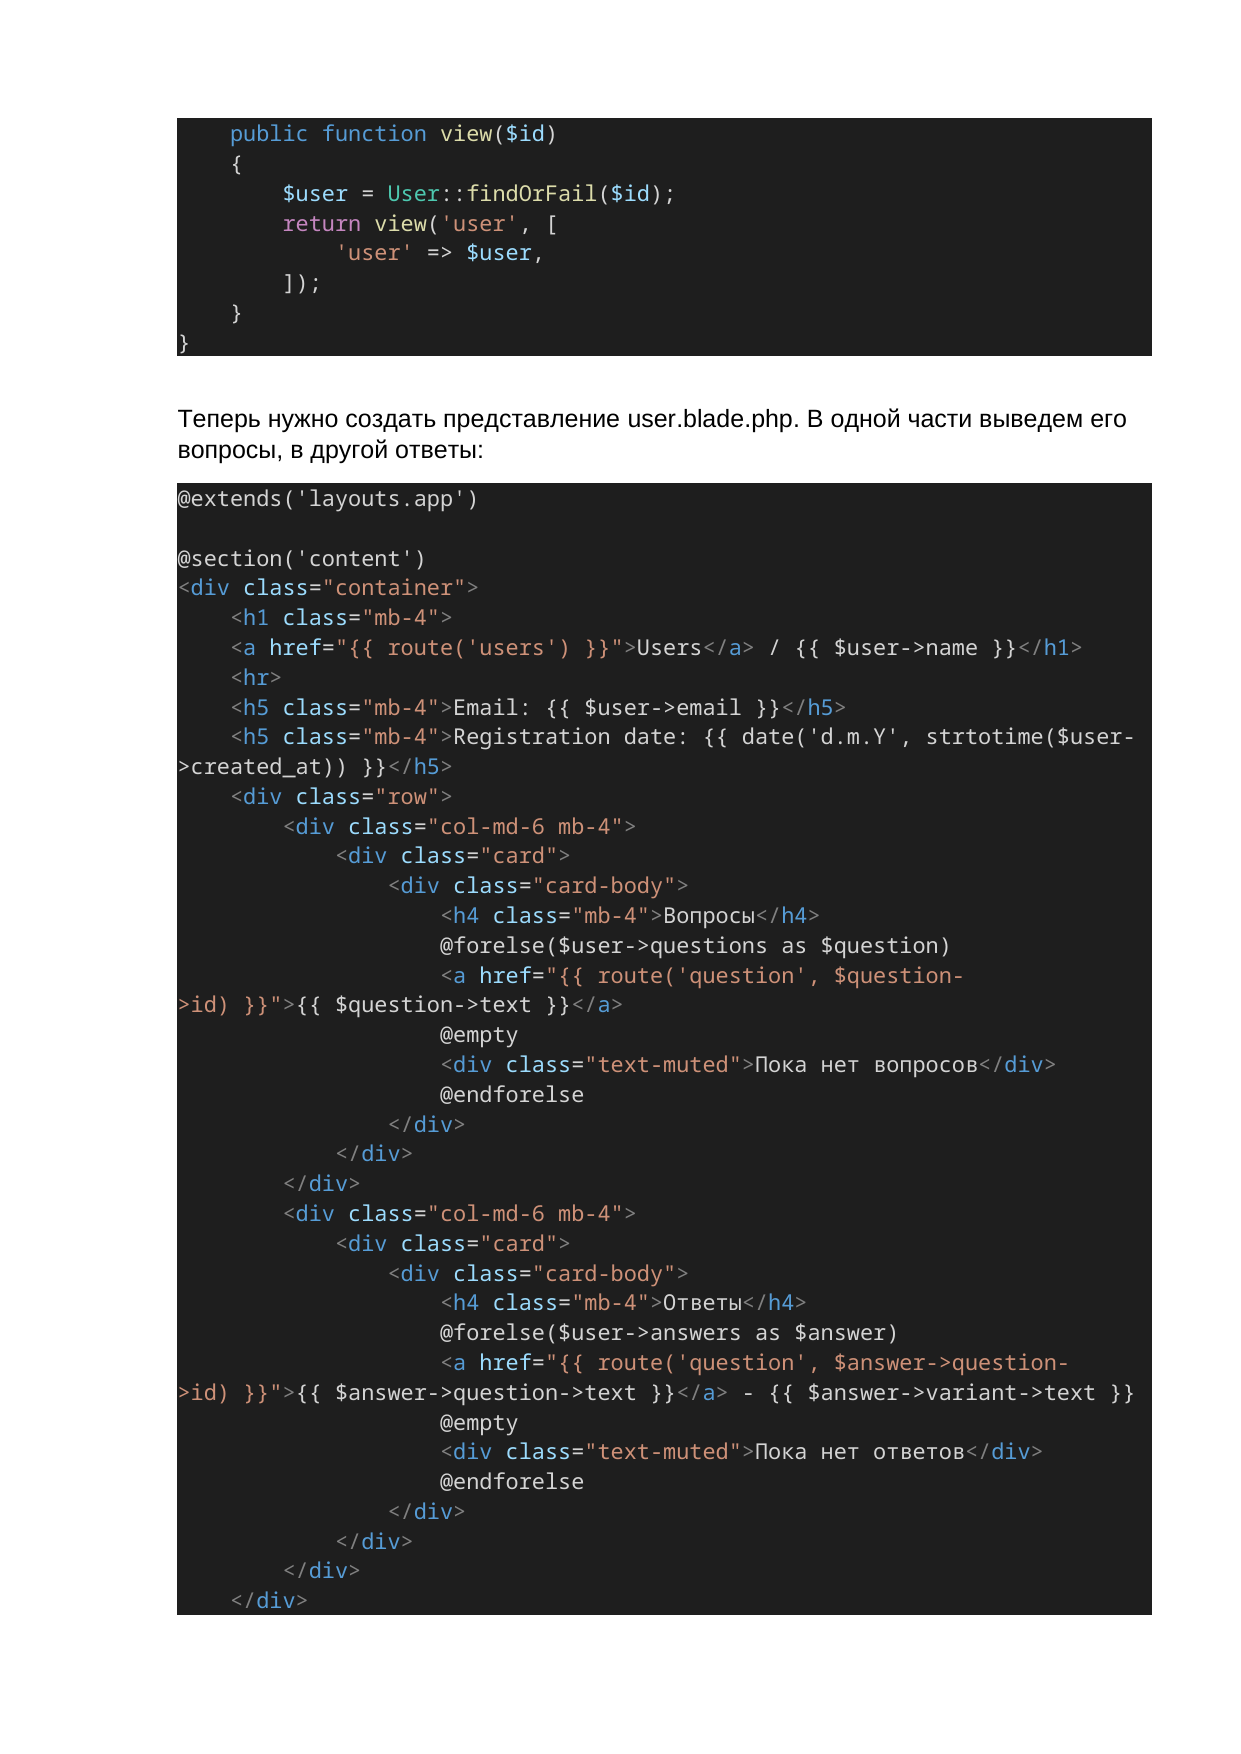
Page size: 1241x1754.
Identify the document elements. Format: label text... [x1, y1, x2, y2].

text <div class="text-muted">Пока нет вопросов</div> [177, 1049, 1152, 1079]
text </div> [177, 1555, 1152, 1585]
text @forelse($user->questions as $question) [177, 930, 1152, 959]
text <h4 class="mb-4">Ответы</h4> [177, 1287, 1152, 1317]
text </div> [177, 1138, 1152, 1168]
text <div class="row"> [177, 781, 1152, 811]
text @empty [177, 1019, 1152, 1049]
text ]); [177, 267, 1152, 297]
text return view('user', [ [177, 207, 1152, 237]
text 'user' => $user, [177, 237, 1152, 267]
text $user = User::findOrFail($id); [177, 178, 1152, 207]
text </div> [177, 1108, 1152, 1138]
text } [177, 297, 1152, 327]
text </div> [177, 1168, 1152, 1198]
text <div class="card-body"> [177, 1257, 1152, 1287]
text @forelse($user->answers as $answer) [177, 1317, 1152, 1347]
text <a href="{{ route('users') }}">Users</a> / {{ $user->name }}</h1> [177, 632, 1152, 662]
text <div class="col-md-6 mb-4"> [177, 1198, 1152, 1228]
text Теперь нужно создать представление user.blade.php. В одной части выведем его вопросы, в другой ответы: [177, 404, 1152, 464]
text </div> [177, 1496, 1152, 1526]
text <h4 class="mb-4">Вопросы</h4> [177, 900, 1152, 930]
text </div> [177, 1585, 1152, 1615]
text @empty [177, 1406, 1152, 1436]
text <h5 class="mb-4">Registration date: {{ date('d.m.Y', strtotime($user->created_at)) }}</h5> [177, 721, 1152, 781]
text public function view($id) [177, 118, 1152, 148]
text @extends('layouts.app') [177, 483, 1152, 513]
text <a href="{{ route('question', $answer->question->id) }}">{{ $answer->question->text }}</a> - {{ $answer->variant->text }} [177, 1347, 1152, 1406]
text @endforelse [177, 1079, 1152, 1108]
text <h1 class="mb-4"> [177, 602, 1152, 632]
text } [177, 327, 1152, 356]
text <div class="card-body"> [177, 870, 1152, 900]
text <div class="col-md-6 mb-4"> [177, 811, 1152, 840]
text @section('content') [177, 542, 1152, 572]
text @endforelse [177, 1466, 1152, 1496]
text <div class="text-muted">Пока нет ответов</div> [177, 1436, 1152, 1466]
text <div class="container"> [177, 572, 1152, 602]
text <h5 class="mb-4">Email: {{ $user->email }}</h5> [177, 691, 1152, 721]
text </div> [177, 1526, 1152, 1555]
text <hr> [177, 662, 1152, 691]
text <a href="{{ route('question', $question->id) }}">{{ $question->text }}</a> [177, 959, 1152, 1019]
text <div class="card"> [177, 840, 1152, 870]
text { [177, 148, 1152, 178]
text <div class="card"> [177, 1228, 1152, 1257]
